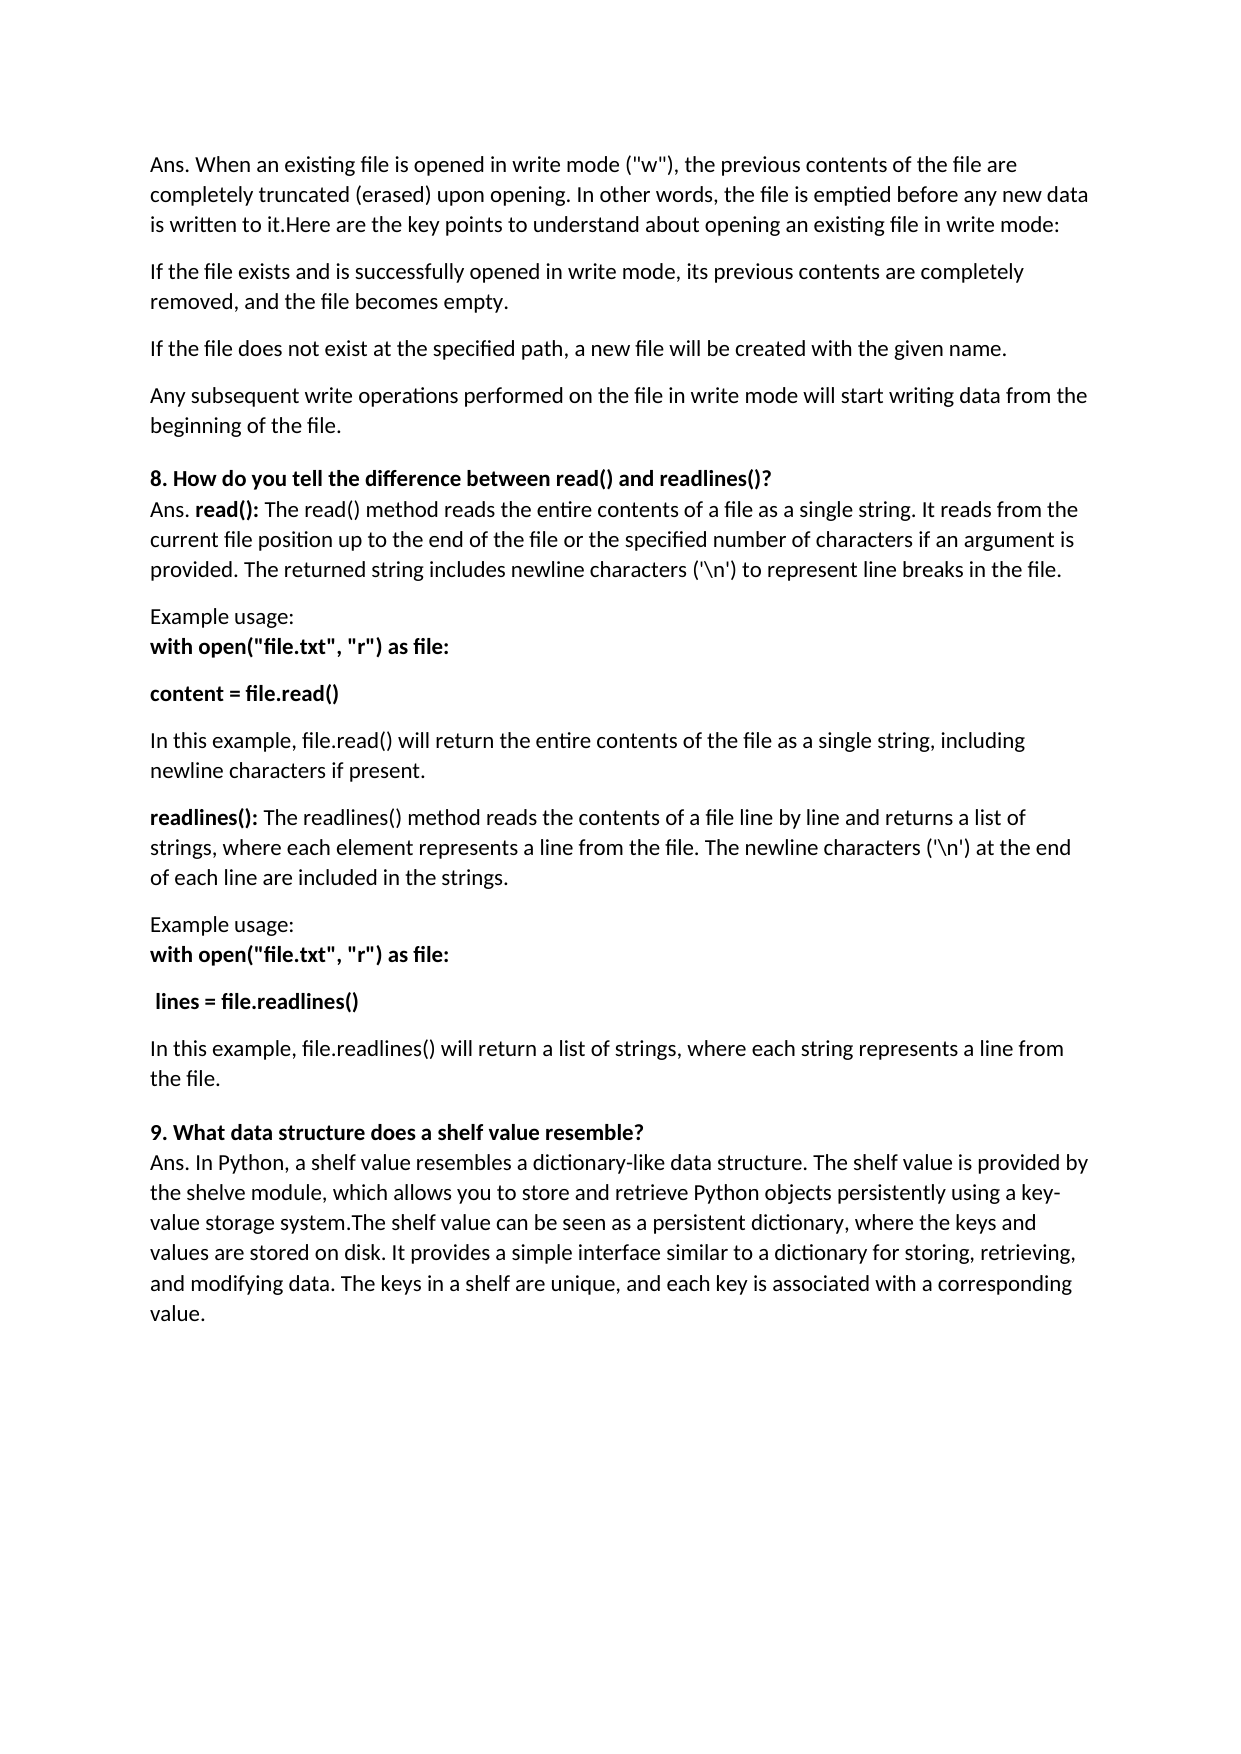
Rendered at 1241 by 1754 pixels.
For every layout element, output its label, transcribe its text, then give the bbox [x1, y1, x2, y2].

text If the file exists and is successfully opened in write mode, its previous contents are completely removed, and the file becomes empty. [150, 257, 1090, 316]
text content = file.read() [150, 679, 1090, 707]
text Example usage: [150, 602, 1090, 630]
text with open("file.txt", "r") as file: [150, 632, 1090, 660]
text 8. How do you tell the difference between read() and readlines()? [150, 464, 1090, 493]
text Ans. read(): The read() method reads the entire contents of a file as a single string. It reads from the current file position up to the end of the file or the specified number of characters if an argument is provided. The returned string includes newline characters ('\n') to represent line breaks in the file. [150, 495, 1090, 583]
text 9. What data structure does a shelf value resemble? [150, 1118, 1090, 1146]
text readlines(): The readlines() method reads the contents of a file line by line and returns a list of strings, where each element represents a line from the file. The newline characters ('\n') at the end of each line are included in the strings. [150, 803, 1090, 892]
text lines = file.readlines() [150, 987, 1090, 1016]
text In this example, file.read() will return the entire contents of the file as a single string, including newline characters if present. [150, 726, 1090, 784]
text Any subsequent write operations performed on the file in write mode will start writing data from the beginning of the file. [150, 381, 1090, 439]
text with open("file.txt", "r") as file: [150, 941, 1090, 969]
text Example usage: [150, 910, 1090, 938]
text Ans. In Python, a shelf value resembles a dictionary-like data structure. The shelf value is provided by the shelve module, which allows you to store and retrieve Python objects persistently using a key-value storage system.The shelf value can be seen as a persistent dictionary, where the keys and values are stored on disk. It provides a simple interface similar to a dictionary for storing, retrieving, and modifying data. The keys in a shelf are unique, and each key is associated with a corresponding value. [150, 1148, 1090, 1327]
text Ans. When an existing file is opened in write mode ("w"), the previous contents of the file are completely truncated (erased) upon opening. In other words, the file is emptied before any new data is written to it.Here are the key points to understand about opening an existing file in write mode: [150, 150, 1090, 238]
text If the file does not exist at the specified path, a new file will be created with the given name. [150, 334, 1090, 362]
text In this example, file.readlines() will return a list of strings, where each string represents a line from the file. [150, 1034, 1090, 1093]
